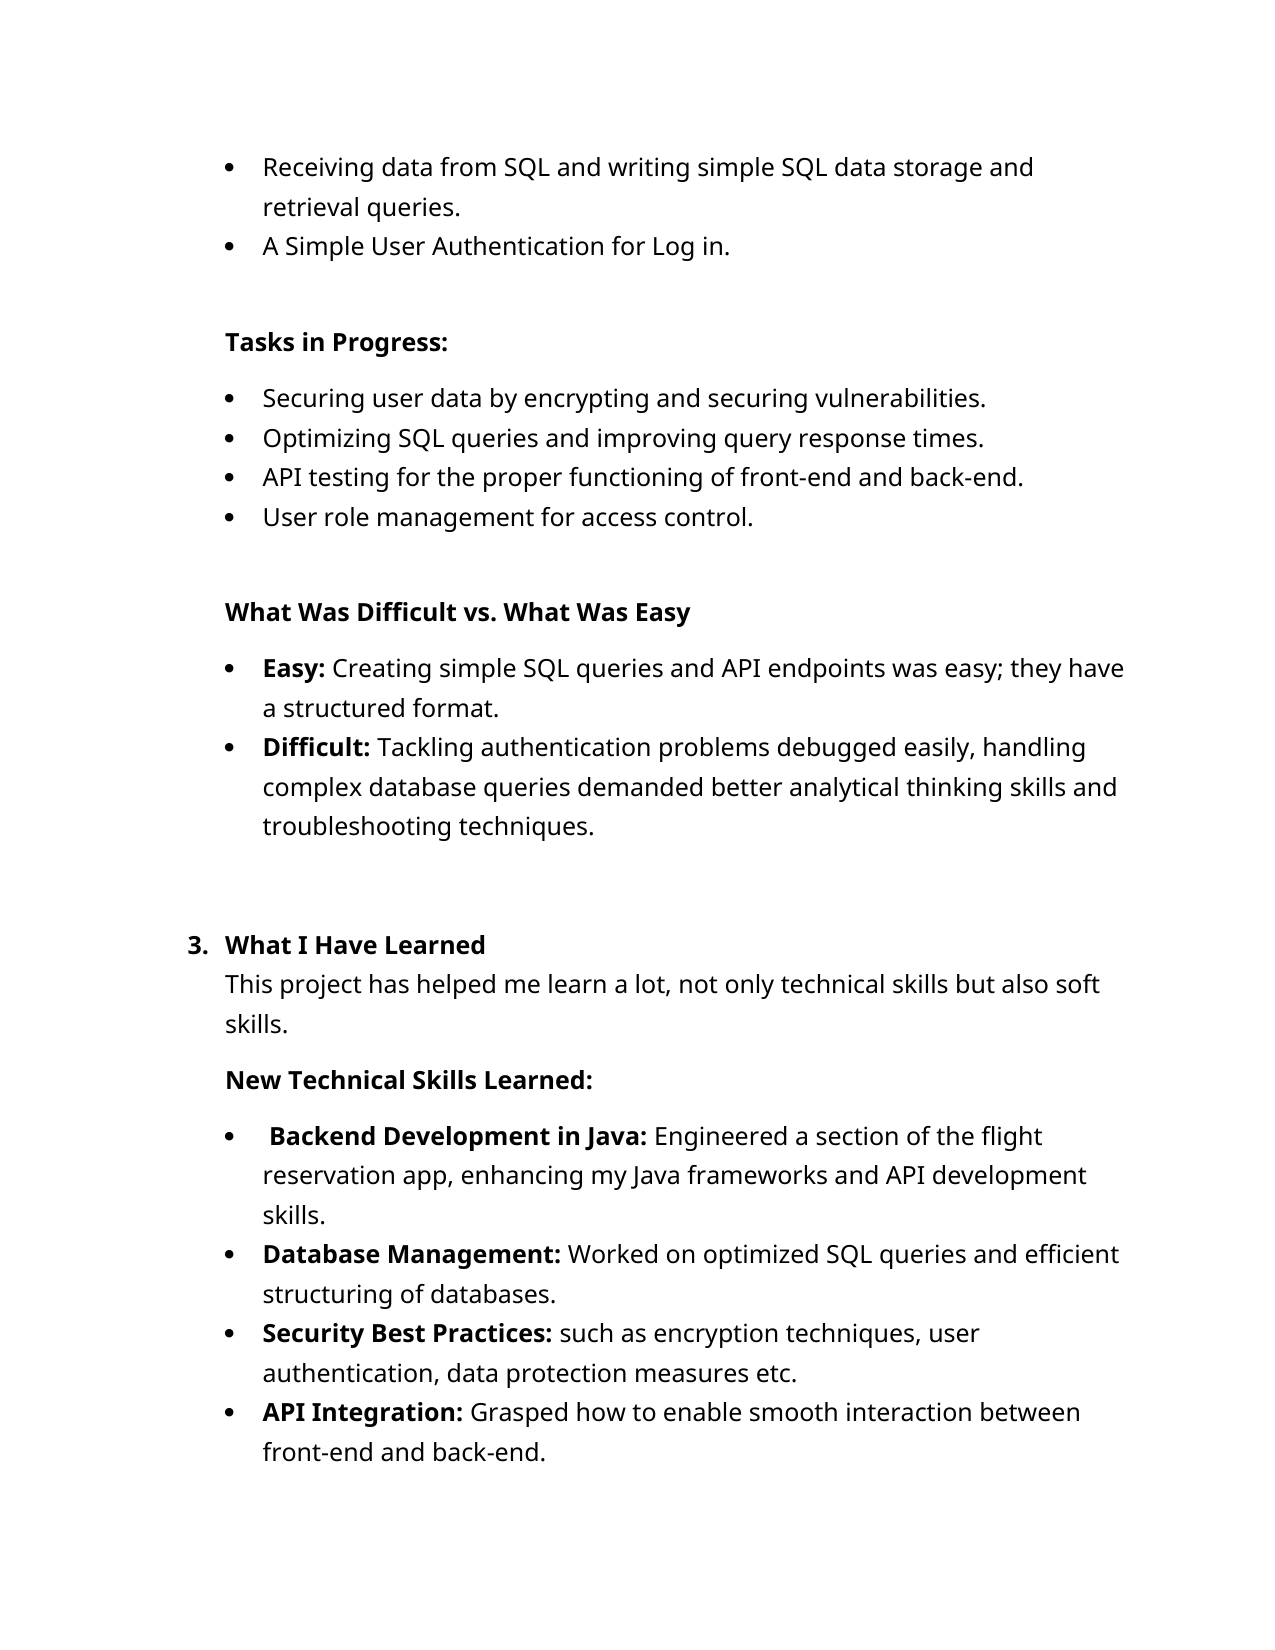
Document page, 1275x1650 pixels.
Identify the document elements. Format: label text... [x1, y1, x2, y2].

list Optimizing SQL queries and improving query response times. [225, 420, 1125, 454]
list What I Have Learned [187, 927, 1125, 961]
text What Was Difficult vs. What Was Easy [225, 595, 1125, 629]
text New Technical Skills Learned: [225, 1062, 1125, 1096]
list Securing user data by encrypting and securing vulnerabilities. [225, 381, 1125, 415]
list A Simple User Authentication for Log in. [225, 229, 1125, 263]
list User role management for access control. [225, 499, 1125, 533]
list API testing for the proper functioning of front-end and back-end. [225, 460, 1125, 494]
text Tasks in Progress: [225, 324, 1125, 359]
list API Integration: Grasped how to enable smooth interaction between front-end and back-end. [225, 1395, 1125, 1468]
list Backend Development in Java: Engineered a section of the flight reservation app, enhancing my Java frameworks and API development skills. [225, 1118, 1125, 1232]
list This project has helped me learn a lot, not only technical skills but also soft skills. [225, 967, 1125, 1040]
list Easy: Creating simple SQL queries and API endpoints was easy; they have a structured format. [225, 651, 1125, 724]
list Database Management: Worked on optimized SQL queries and efficient structuring of databases. [225, 1237, 1125, 1311]
list Difficult: Tackling authentication problems debugged easily, handling complex database queries demanded better analytical thinking skills and troubleshooting techniques. [225, 730, 1125, 843]
list Receiving data from SQL and writing simple SQL data storage and retrieval queries. [225, 150, 1125, 223]
list Security Best Practices: such as encryption techniques, user authentication, data protection measures etc. [225, 1316, 1125, 1389]
